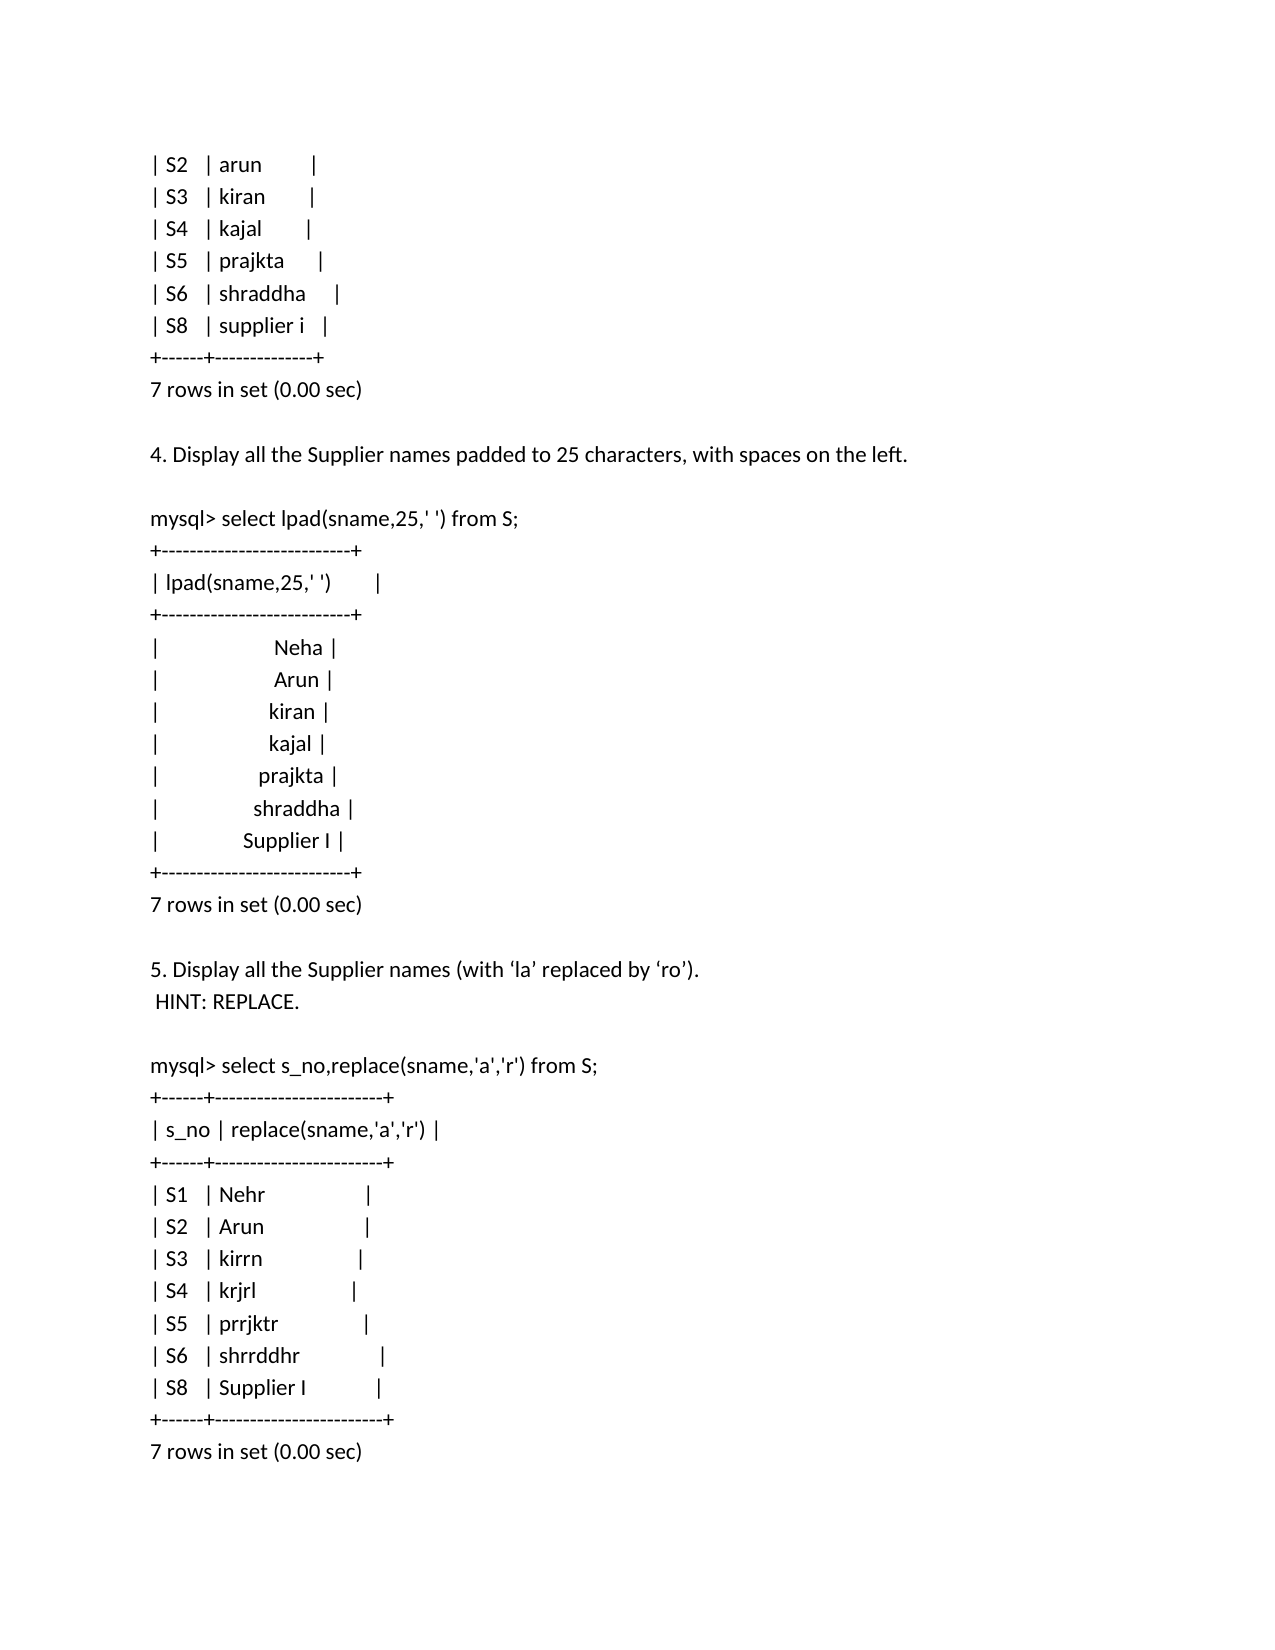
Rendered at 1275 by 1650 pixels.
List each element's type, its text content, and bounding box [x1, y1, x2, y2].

text | S8 | Supplier I | [150, 1373, 1125, 1401]
text +------+------------------------+ [150, 1083, 1125, 1111]
text 7 rows in set (0.00 sec) [150, 375, 1125, 403]
text | S4 | krjrl | [150, 1277, 1125, 1304]
text | s_no | replace(sname,'a','r') | [150, 1116, 1125, 1144]
text | S6 | shraddha | [150, 279, 1125, 307]
text +---------------------------+ [150, 536, 1125, 564]
text | S5 | prrjktr | [150, 1309, 1125, 1337]
text | Supplier I | [150, 826, 1125, 854]
text | S8 | supplier i | [150, 311, 1125, 339]
text 7 rows in set (0.00 sec) [150, 890, 1125, 918]
text | S4 | kajal | [150, 214, 1125, 242]
text | lpad(sname,25,' ') | [150, 568, 1125, 596]
text 4. Display all the Supplier names padded to 25 characters, with spaces on the left. [150, 440, 1125, 468]
text | S3 | kiran | [150, 182, 1125, 210]
text | kajal | [150, 729, 1125, 757]
text +------+------------------------+ [150, 1405, 1125, 1433]
text | shraddha | [150, 794, 1125, 822]
text HINT: REPLACE. [150, 987, 1125, 1015]
text +---------------------------+ [150, 858, 1125, 886]
text | S6 | shrrddhr | [150, 1341, 1125, 1369]
text +------+------------------------+ [150, 1148, 1125, 1176]
text +---------------------------+ [150, 601, 1125, 629]
text +------+--------------+ [150, 343, 1125, 371]
text 5. Display all the Supplier names (with ‘la’ replaced by ‘ro’). [150, 955, 1125, 983]
text mysql> select lpad(sname,25,' ') from S; [150, 504, 1125, 532]
text 7 rows in set (0.00 sec) [150, 1437, 1125, 1466]
text | S1 | Nehr | [150, 1180, 1125, 1208]
text | Neha | [150, 633, 1125, 661]
text | S2 | Arun | [150, 1212, 1125, 1240]
text | S3 | kirrn | [150, 1244, 1125, 1272]
text | Arun | [150, 665, 1125, 693]
text | kiran | [150, 697, 1125, 725]
text mysql> select s_no,replace(sname,'a','r') from S; [150, 1051, 1125, 1079]
text | S5 | prajkta | [150, 247, 1125, 274]
text | S2 | arun | [150, 150, 1125, 178]
text | prajkta | [150, 762, 1125, 789]
